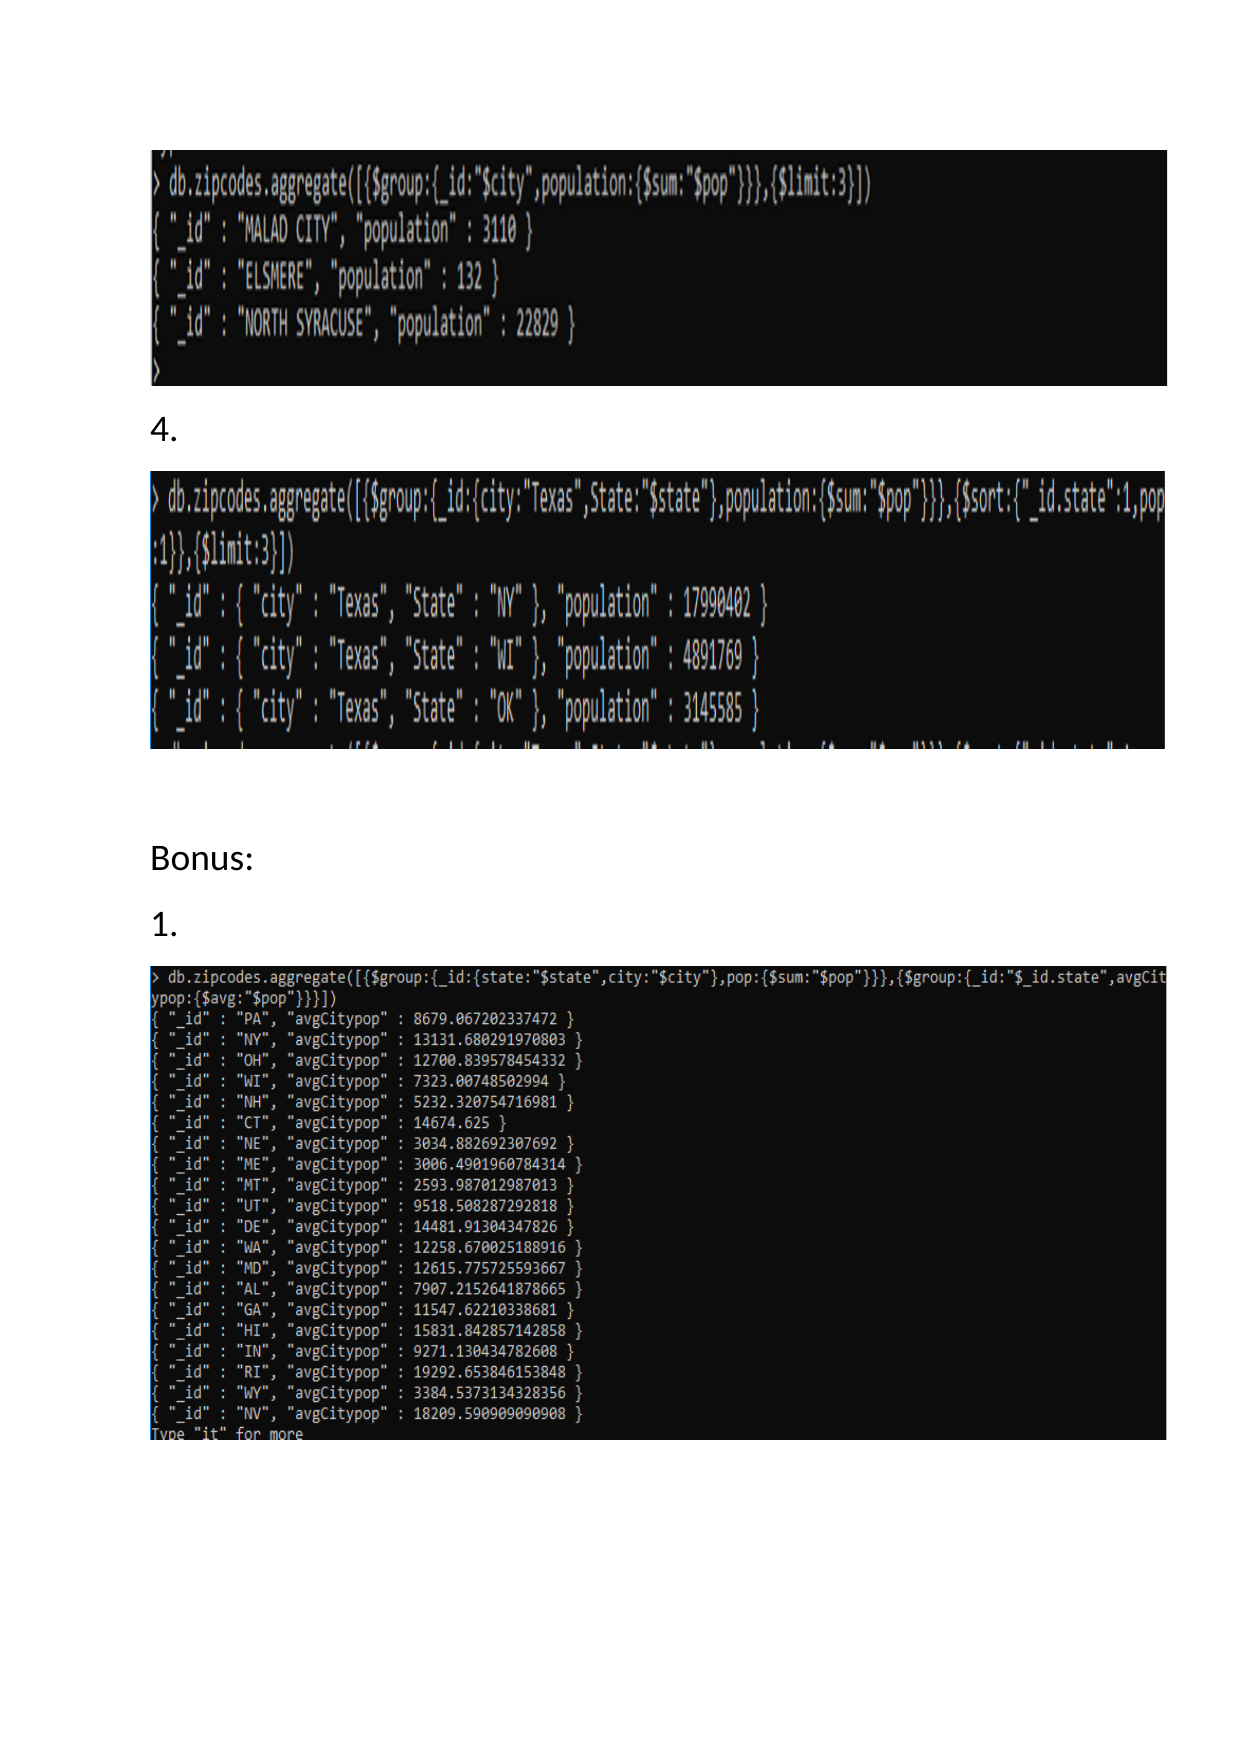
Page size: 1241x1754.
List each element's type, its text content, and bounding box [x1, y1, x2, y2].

text 4. [150, 405, 1167, 451]
picture [150, 966, 1167, 1440]
text 1. [150, 900, 1167, 946]
picture [150, 471, 1167, 749]
picture [150, 150, 1168, 386]
text Bonus: [150, 834, 1167, 880]
